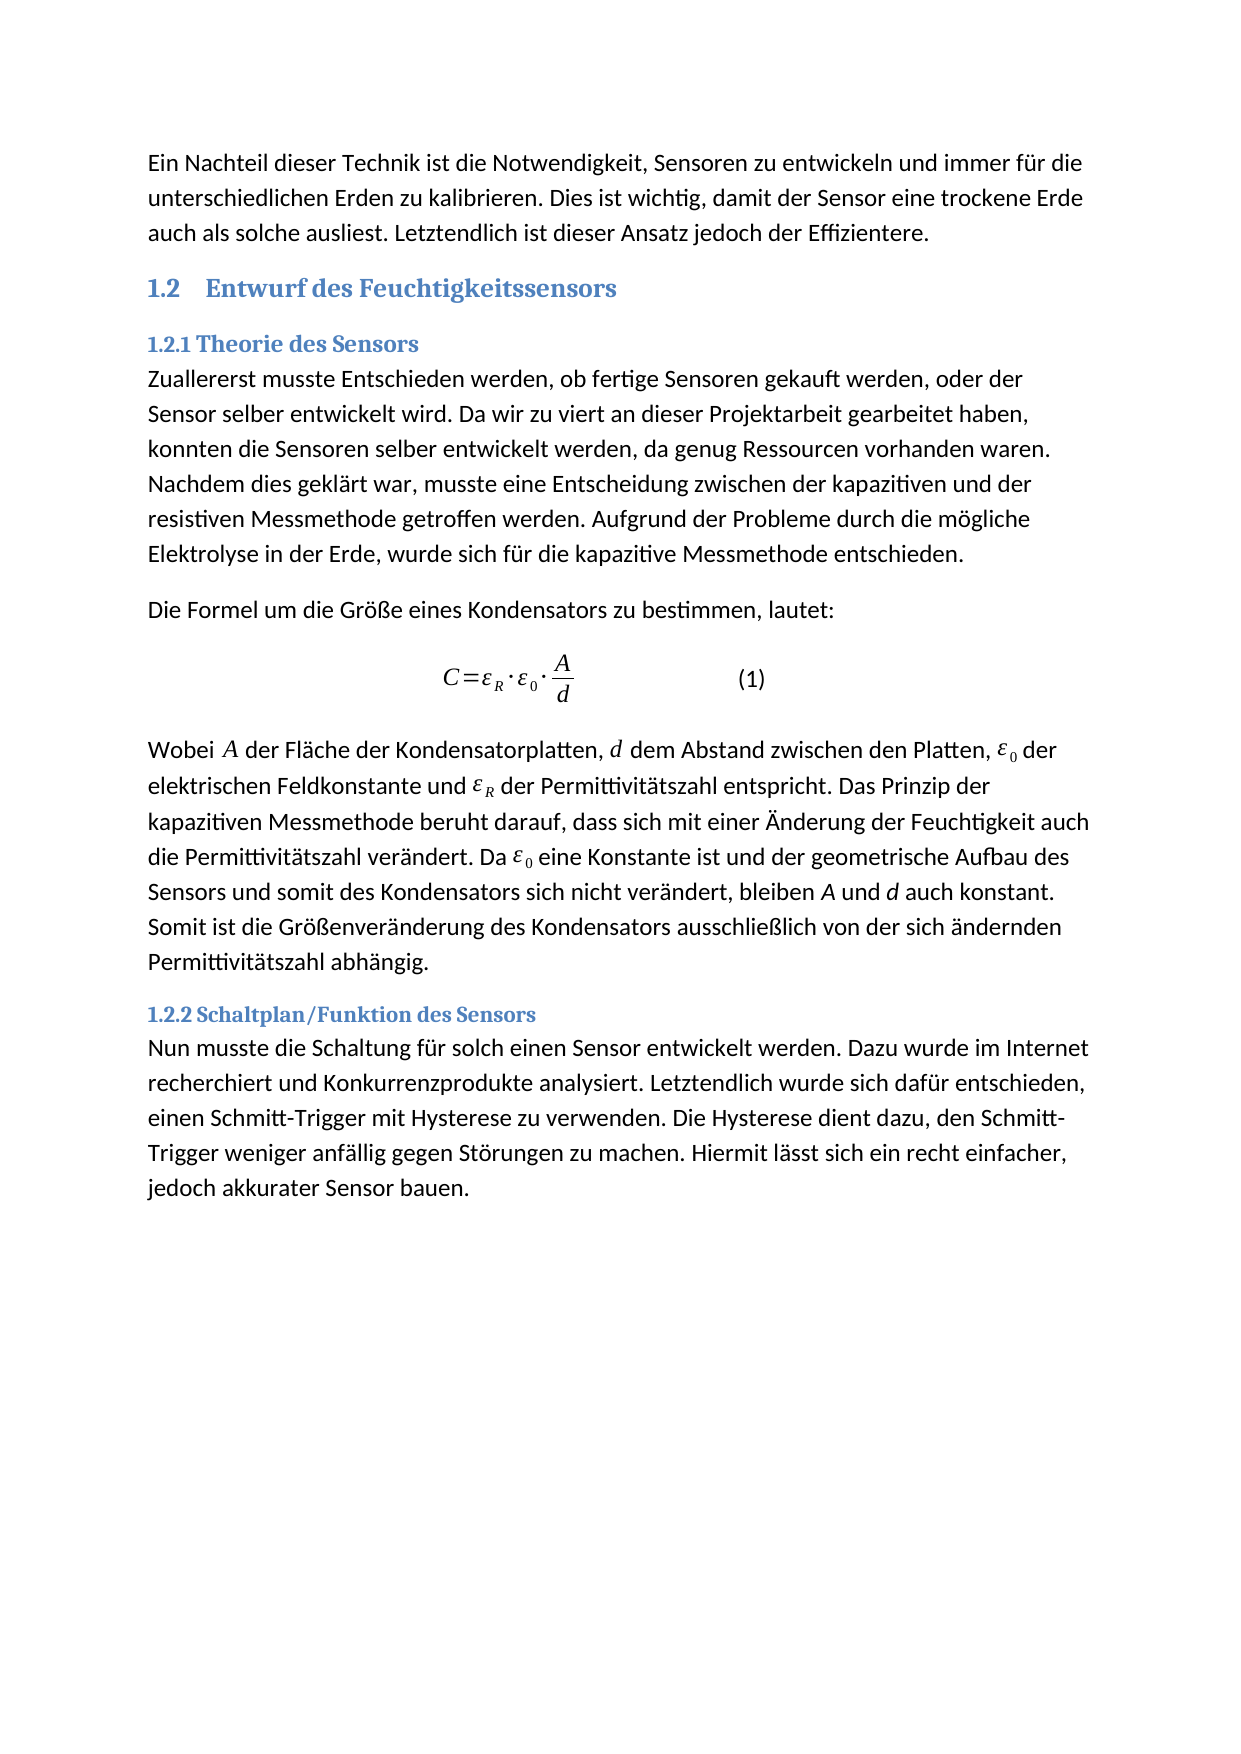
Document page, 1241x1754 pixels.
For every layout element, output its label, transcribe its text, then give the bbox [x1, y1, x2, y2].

text Zuallererst musste Entschieden werden, ob fertige Sensoren gekauft werden, oder der Sensor selber entwickelt wird. Da wir zu viert an dieser Projektarbeit gearbeitet haben, konnten die Sensoren selber entwickelt werden, da genug Ressourcen vorhanden waren. Nachdem dies geklärt war, musste eine Entscheidung zwischen der kapazitiven und der resistiven Messmethode getroffen werden. Aufgrund der Probleme durch die mögliche Elektrolyse in der Erde, wurde sich für die kapazitive Messmethode entschieden. [148, 363, 1093, 568]
subtitle 1.2.2 Schaltplan/Funktion des Sensors [148, 1002, 1093, 1029]
text Nun musste die Schaltung für solch einen Sensor entwickelt werden. Dazu wurde im Internet recherchiert und Konkurrenzprodukte analysiert. Letztendlich wurde sich dafür entschieden, einen Schmitt-Trigger mit Hysterese zu verwenden. Die Hysterese dient dazu, den Schmitt-Trigger weniger anfällig gegen Störungen zu machen. Hiermit lässt sich ein recht einfacher, jedoch akkurater Sensor bauen. [148, 1032, 1093, 1203]
text Ein Nachteil dieser Technik ist die Notwendigkeit, Sensoren zu entwickeln und immer für die unterschiedlichen Erden zu kalibrieren. Dies ist wichtig, damit der Sensor eine trockene Erde auch als solche ausliest. Letztendlich ist dieser Ansatz jedoch der Effizientere. [148, 148, 1093, 248]
text Wobei der Fläche der Kondensatorplatten, dem Abstand zwischen den Platten, der elektrischen Feldkonstante und der Permittivitätszahl entspricht. Das Prinzip der kapazitiven Messmethode beruht darauf, dass sich mit einer Änderung der Feuchtigkeit auch die Permittivitätszahl verändert. Da eine Konstante ist und der geometrische Aufbau des Sensors und somit des Kondensators sich nicht verändert, bleiben A und d auch konstant. Somit ist die Größenveränderung des Kondensators ausschließlich von der sich ändernden Permittivitätszahl abhängig. [148, 734, 1093, 977]
text Die Formel um die Größe eines Kondensators zu bestimmen, lautet: [148, 594, 1093, 624]
subtitle 1.2.1 Theorie des Sensors [148, 330, 1093, 359]
subtitle Entwurf des Feuchtigkeitssensors [148, 273, 1093, 304]
text (1) [295, 650, 1093, 709]
